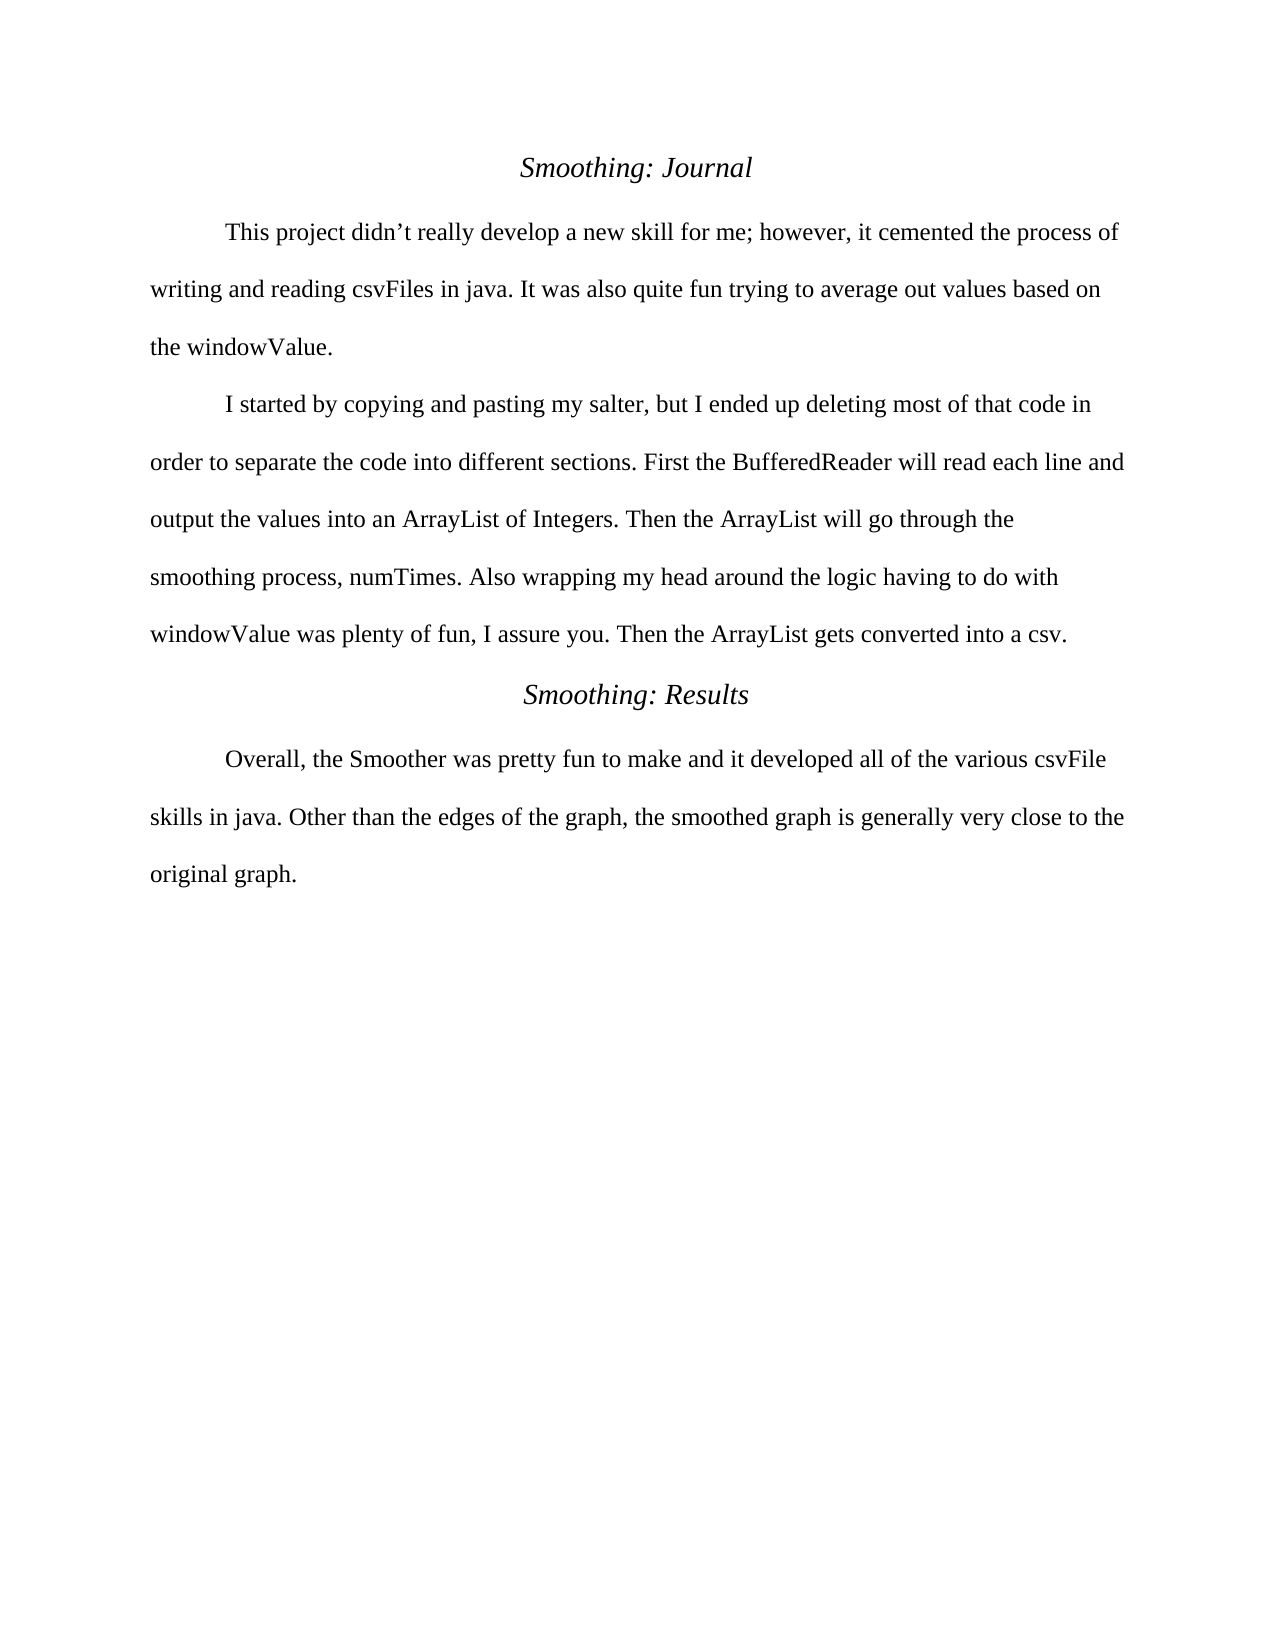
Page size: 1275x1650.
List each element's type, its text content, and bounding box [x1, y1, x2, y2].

text This project didn’t really develop a new skill for me; however, it cemented the process of writing and reading csvFiles in java. It was also quite fun trying to average out values based on the windowValue. [150, 217, 1125, 361]
text I started by copying and pasting my salter, but I ended up deleting most of that code in order to separate the code into different sections. First the BufferedReader will read each line and output the values into an ArrayList of Integers. Then the ArrayList will go through the smoothing process, numTimes. Also wrapping my head around the logic having to do with windowValue was plenty of fun, I assure you. Then the ArrayList gets converted into a csv. [150, 389, 1125, 648]
subtitle Smoothing: Journal [150, 150, 1125, 183]
text Overall, the Smoother was pretty fun to make and it developed all of the various csvFile skills in java. Other than the edges of the graph, the smoothed graph is generally very close to the original graph. [150, 744, 1125, 888]
subtitle Smoothing: Results [150, 677, 1125, 711]
